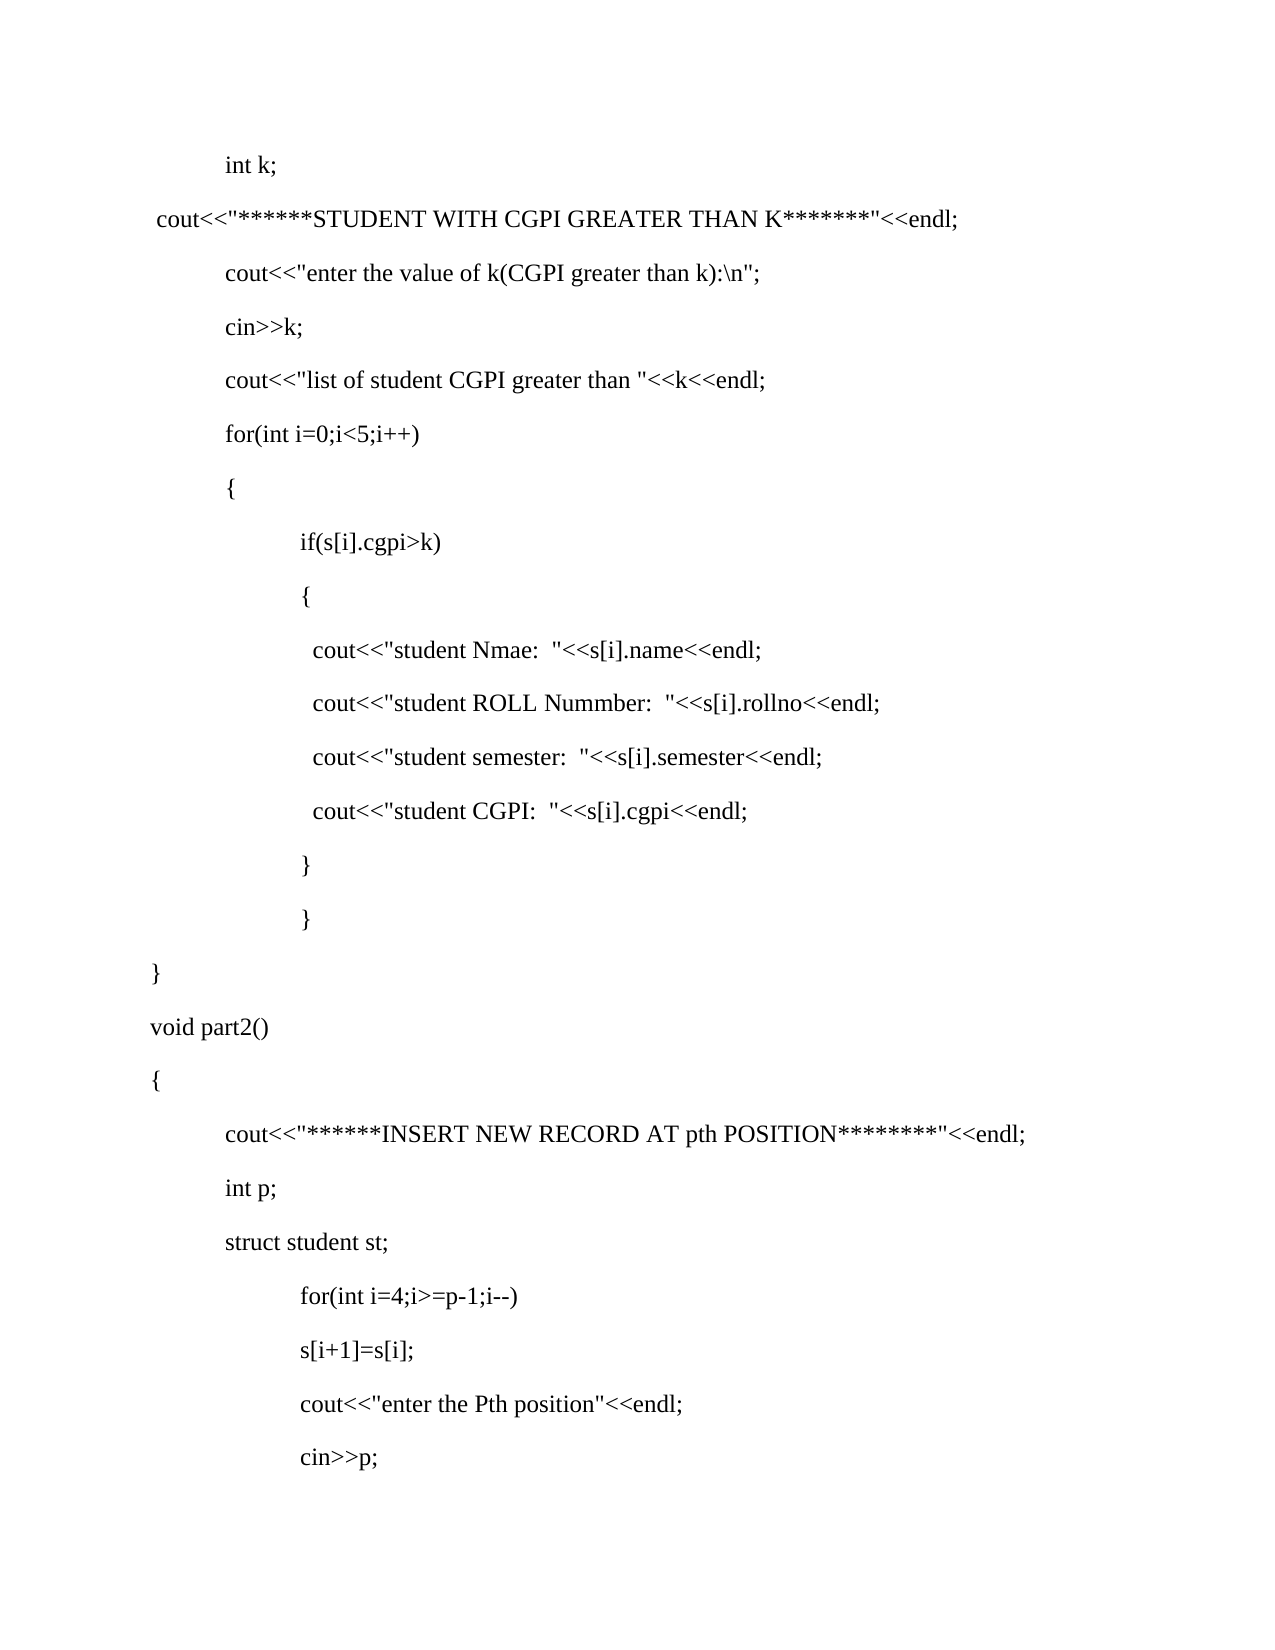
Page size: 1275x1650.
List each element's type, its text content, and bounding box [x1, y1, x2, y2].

text } [150, 904, 1125, 933]
text { [150, 473, 1125, 502]
text int p; [150, 1173, 1125, 1202]
text int k; [150, 150, 1125, 179]
text { [150, 581, 1125, 609]
text cout<<"list of student CGPI greater than "<<k<<endl; [150, 365, 1125, 394]
text if(s[i].cgpi>k) [150, 527, 1125, 556]
text struct student st; [150, 1227, 1125, 1256]
text for(int i=4;i>=p-1;i--) [150, 1281, 1125, 1310]
text cout<<"student semester: "<<s[i].semester<<endl; [150, 742, 1125, 771]
text cout<<"student Nmae: "<<s[i].name<<endl; [150, 635, 1125, 663]
text cout<<"enter the Pth position"<<endl; [150, 1389, 1125, 1417]
text cout<<"student ROLL Nummber: "<<s[i].rollno<<endl; [150, 688, 1125, 717]
text cout<<"******INSERT NEW RECORD AT pth POSITION********"<<endl; [150, 1119, 1125, 1148]
text } [150, 958, 1125, 987]
text cout<<"******STUDENT WITH CGPI GREATER THAN K*******"<<endl; [150, 204, 1125, 233]
text for(int i=0;i<5;i++) [150, 419, 1125, 448]
text { [150, 1066, 1125, 1094]
text s[i+1]=s[i]; [150, 1335, 1125, 1363]
text cin>>k; [150, 312, 1125, 340]
text void part2() [150, 1012, 1125, 1040]
text cout<<"student CGPI: "<<s[i].cgpi<<endl; [150, 796, 1125, 825]
text cout<<"enter the value of k(CGPI greater than k):\n"; [150, 258, 1125, 286]
text cin>>p; [150, 1442, 1125, 1471]
text } [150, 850, 1125, 879]
